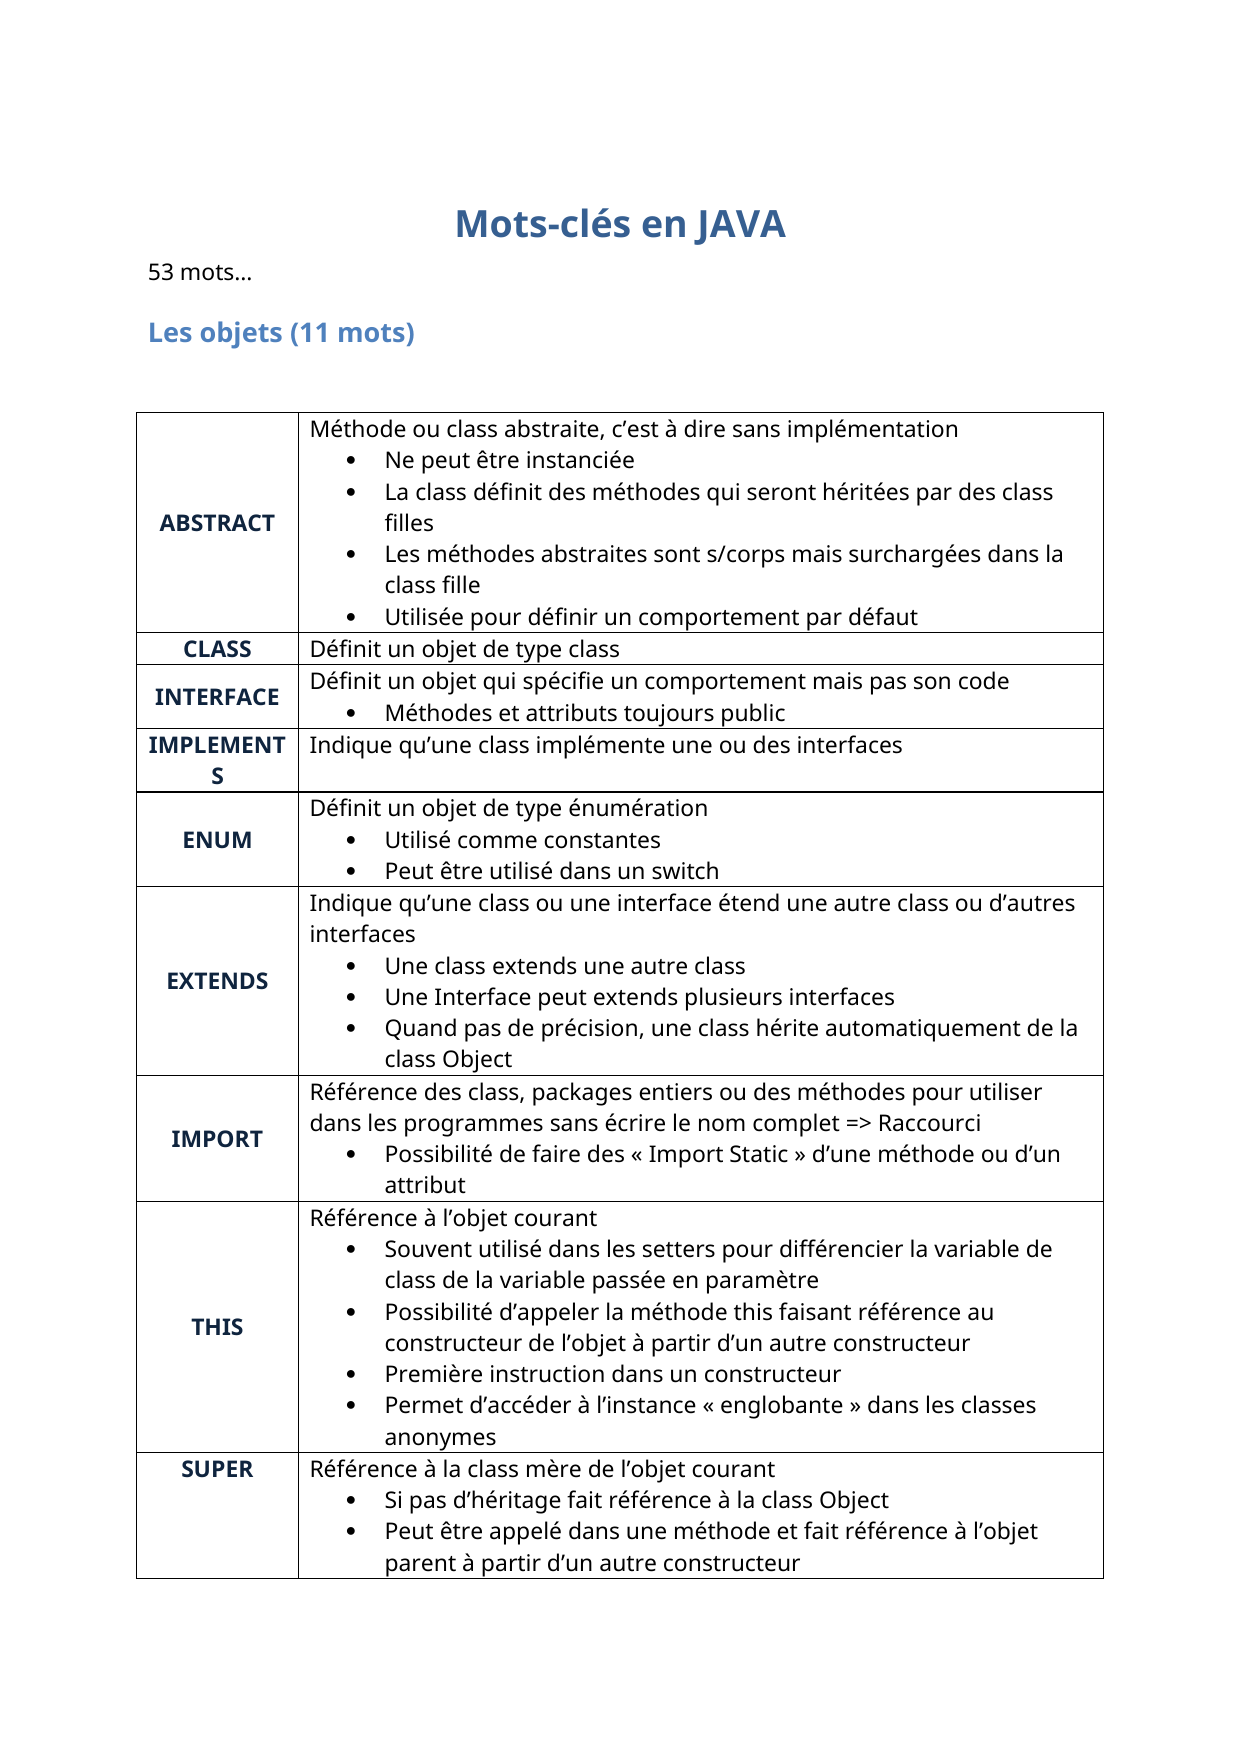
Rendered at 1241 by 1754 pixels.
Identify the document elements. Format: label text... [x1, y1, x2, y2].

table_header Méthode ou class abstraite, c’est à dire sans implémentation Ne peut être instanciée La class définit des méthodes qui seront héritées par des class filles Les méthodes abstraites sont s/corps mais surchargées dans la class fille Utilisée pour définir un comportement par défaut [299, 413, 1103, 632]
table_cell INTERFACE [137, 665, 298, 728]
table_cell ENUM [137, 793, 298, 886]
table_cell THIS [137, 1202, 298, 1452]
text 53 mots… [148, 256, 1093, 287]
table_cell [299, 1453, 1103, 1578]
table_cell Indique qu’une class implémente une ou des interfaces [299, 729, 1103, 791]
table_cell Définit un objet de type class [299, 633, 1103, 664]
table_cell Référence des class, packages entiers ou des méthodes pour utiliser dans les programmes sans écrire le nom complet => Raccourci Possibilité de faire des « Import Static » d’une méthode ou d’un attribut [299, 1076, 1103, 1201]
table_cell Référence à l’objet courant Souvent utilisé dans les setters pour différencier la variable de class de la variable passée en paramètre Possibilité d’appeler la méthode this faisant référence au constructeur de l’objet à partir d’un autre constructeur Première instruction dans un constructeur Permet d’accéder à l’instance « englobante » dans les classes anonymes [299, 1202, 1103, 1452]
table_cell IMPORT [137, 1076, 298, 1201]
subtitle Les objets (11 mots) [148, 313, 1093, 350]
table_cell Indique qu’une class ou une interface étend une autre class ou d’autres interfaces Une class extends une autre class Une Interface peut extends plusieurs interfaces Quand pas de précision, une class hérite automatiquement de la class Object [299, 887, 1103, 1075]
table_cell SUPER [137, 1453, 298, 1578]
table_cell EXTENDS [137, 887, 298, 1075]
table_cell Définit un objet de type énumération Utilisé comme constantes Peut être utilisé dans un switch [299, 793, 1103, 886]
table_cell Définit un objet qui spécifie un comportement mais pas son code Méthodes et attributs toujours public [299, 665, 1103, 728]
table_cell CLASS [137, 633, 298, 664]
table_header ABSTRACT [137, 413, 298, 632]
table_cell IMPLEMENTS [137, 729, 298, 791]
subtitle Mots-clés en JAVA [148, 198, 1093, 249]
